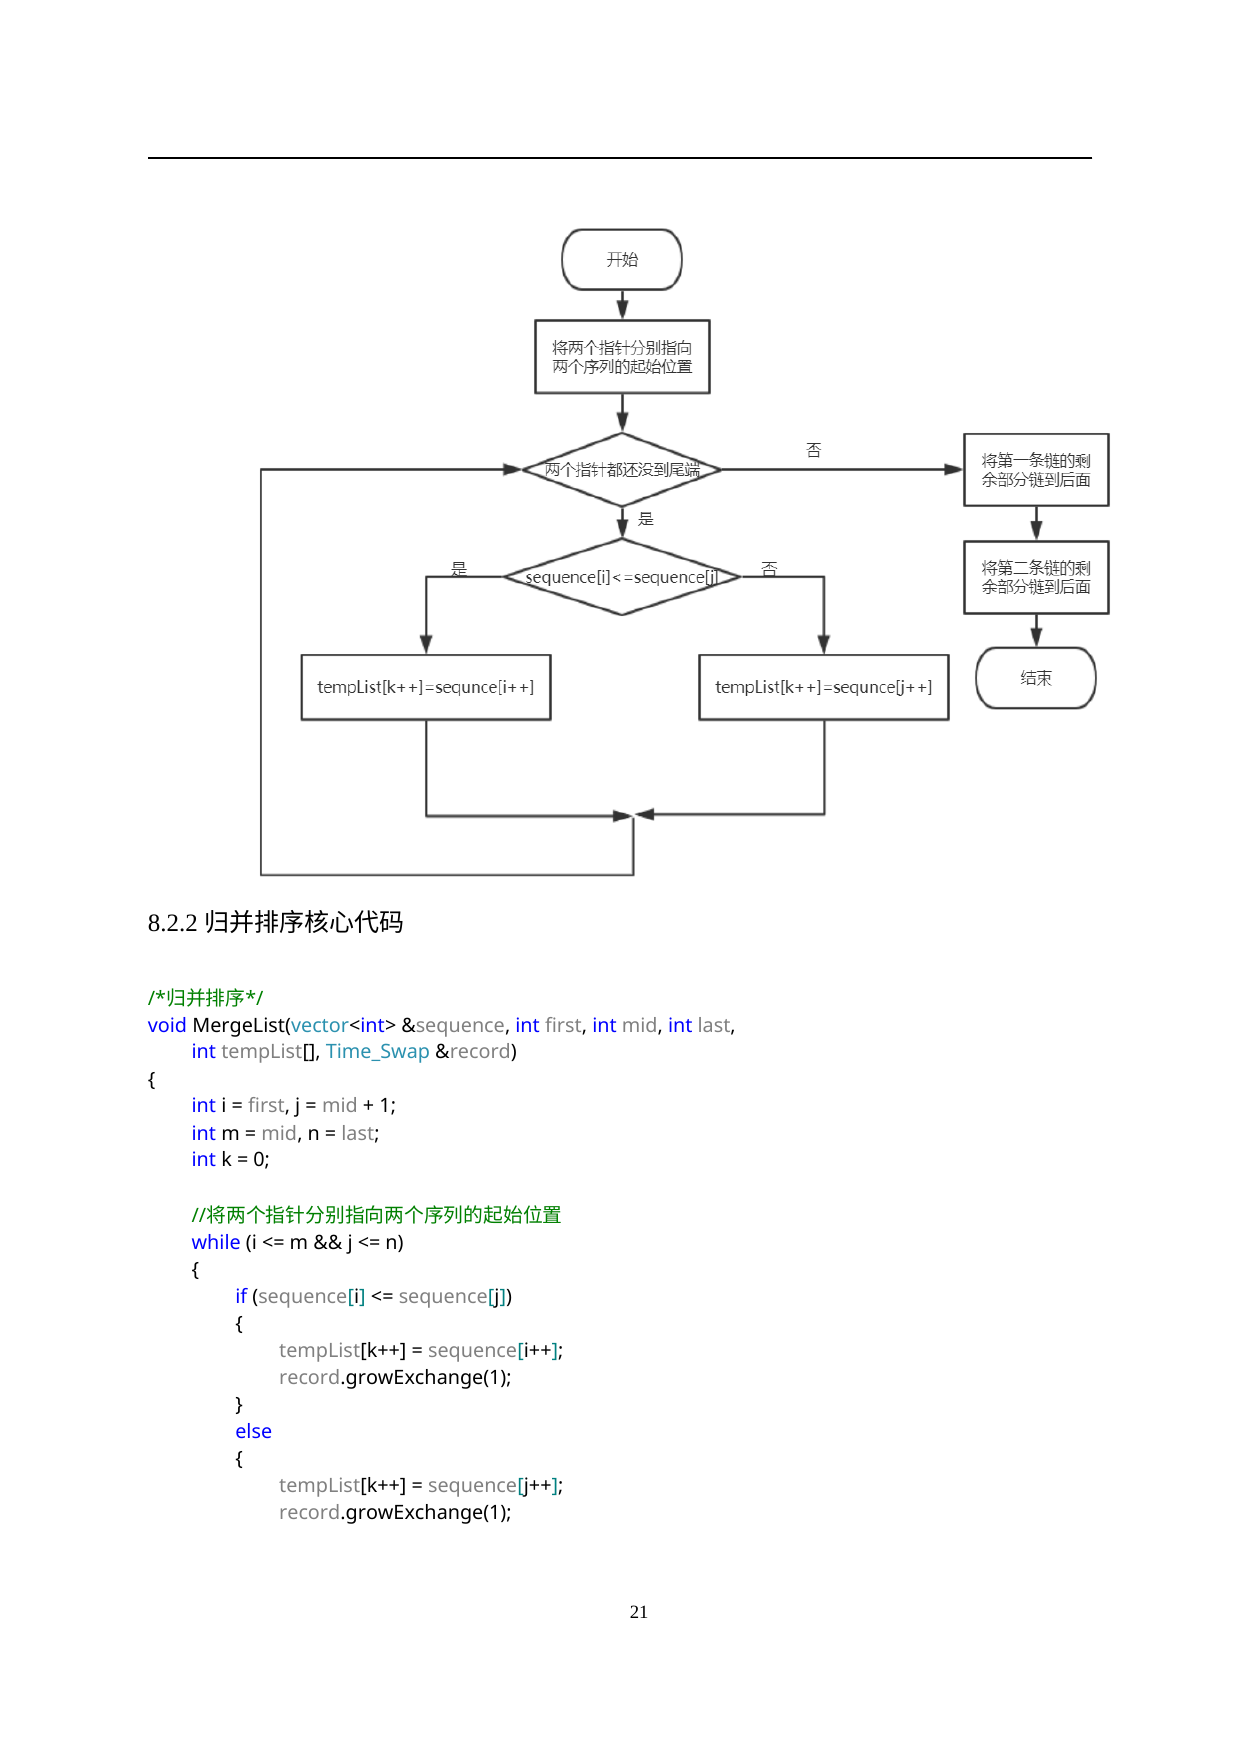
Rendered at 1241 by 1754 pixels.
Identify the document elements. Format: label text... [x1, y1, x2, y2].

text { [148, 1444, 1092, 1471]
text int m = mid, n = last; [148, 1119, 1092, 1146]
text int i = first, j = mid + 1; [148, 1092, 1092, 1119]
text { [148, 1309, 1092, 1336]
text int tempList[], Time_Swap &record) [148, 1038, 1092, 1065]
text record.growExchange(1); [148, 1498, 1092, 1525]
text } [148, 1390, 1092, 1417]
text //将两个指针分别指向两个序列的起始位置 [148, 1200, 1092, 1228]
picture [197, 221, 1143, 883]
text if (sequence[i] <= sequence[j]) [148, 1282, 1092, 1309]
text { [148, 1255, 1092, 1282]
text /*归并排序*/ [148, 982, 1092, 1011]
text void MergeList(vector<int> &sequence, int first, int mid, int last, [148, 1011, 1092, 1038]
text while (i <= m && j <= n) [148, 1228, 1092, 1255]
text record.growExchange(1); [148, 1363, 1092, 1390]
text tempList[k++] = sequence[i++]; [148, 1336, 1092, 1363]
text int k = 0; [148, 1146, 1092, 1173]
text { [148, 1065, 1092, 1092]
subtitle 8.2.2 归并排序核心代码 [148, 903, 1092, 939]
text tempList[k++] = sequence[j++]; [148, 1471, 1092, 1498]
text else [148, 1417, 1092, 1444]
